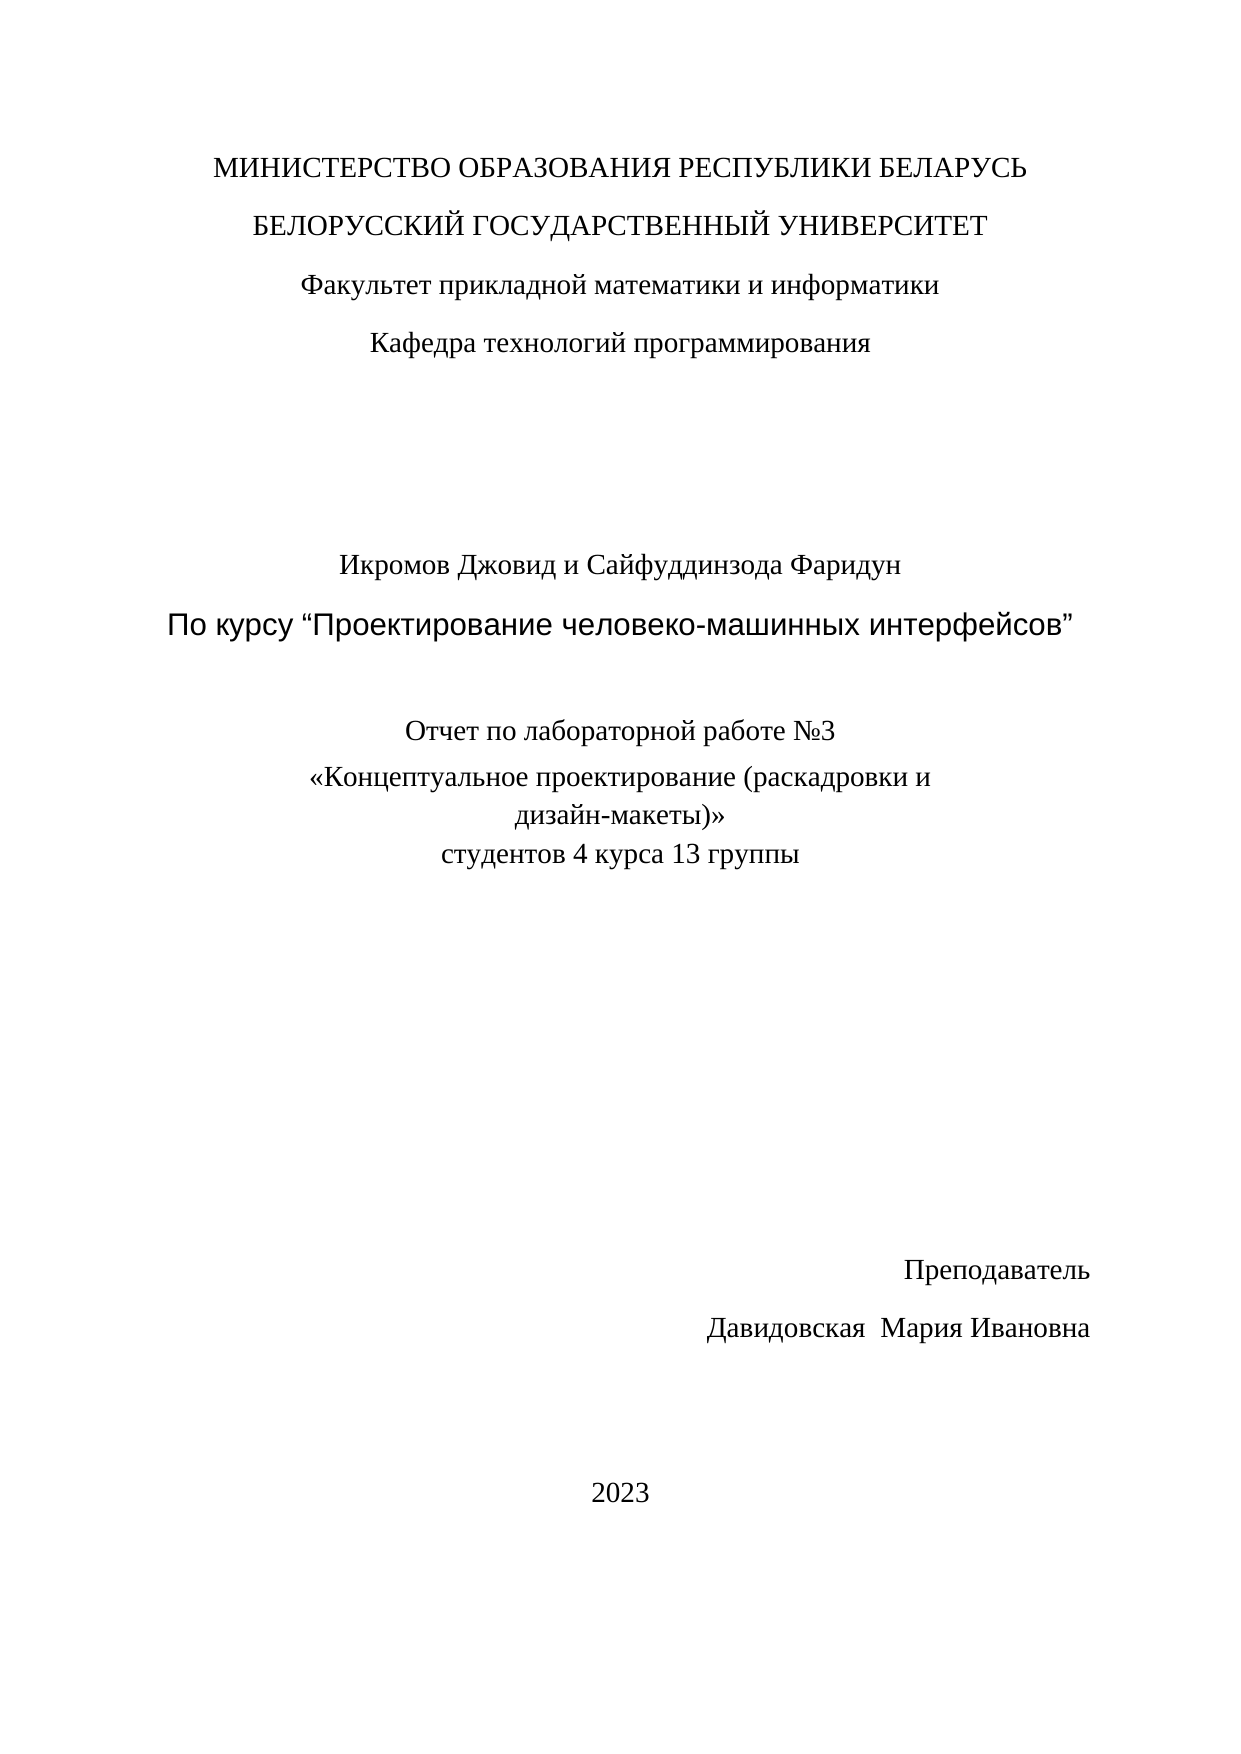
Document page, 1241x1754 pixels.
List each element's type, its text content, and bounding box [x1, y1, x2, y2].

text Преподаватель [150, 1252, 1090, 1286]
text студентов 4 курса 13 группы [150, 836, 1090, 869]
text Кафедра технологий программирования [150, 326, 1090, 359]
text МИНИСТЕРСТВО ОБРАЗОВАНИЯ РЕСПУБЛИКИ БЕЛАРУСЬ [150, 150, 1090, 183]
text 2023 [150, 1475, 1090, 1509]
text По курсу “Проектирование человеко-машинных интерфейсов” [150, 606, 1090, 642]
text Отчет по лабораторной работе №3 [150, 713, 1090, 746]
text Давидовская Мария Ивановна [150, 1311, 1090, 1344]
text БЕЛОРУССКИЙ ГОСУДАРСТВЕННЫЙ УНИВЕРСИТЕТ [150, 208, 1090, 242]
text дизайн-макеты)» [150, 797, 1090, 831]
text Икромов Джовид и Сайфуддинзода Фаридун [150, 547, 1090, 581]
text «Концептуальное проектирование (раскадровки и [150, 759, 1090, 792]
text Факультет прикладной математики и информатики [150, 267, 1090, 301]
